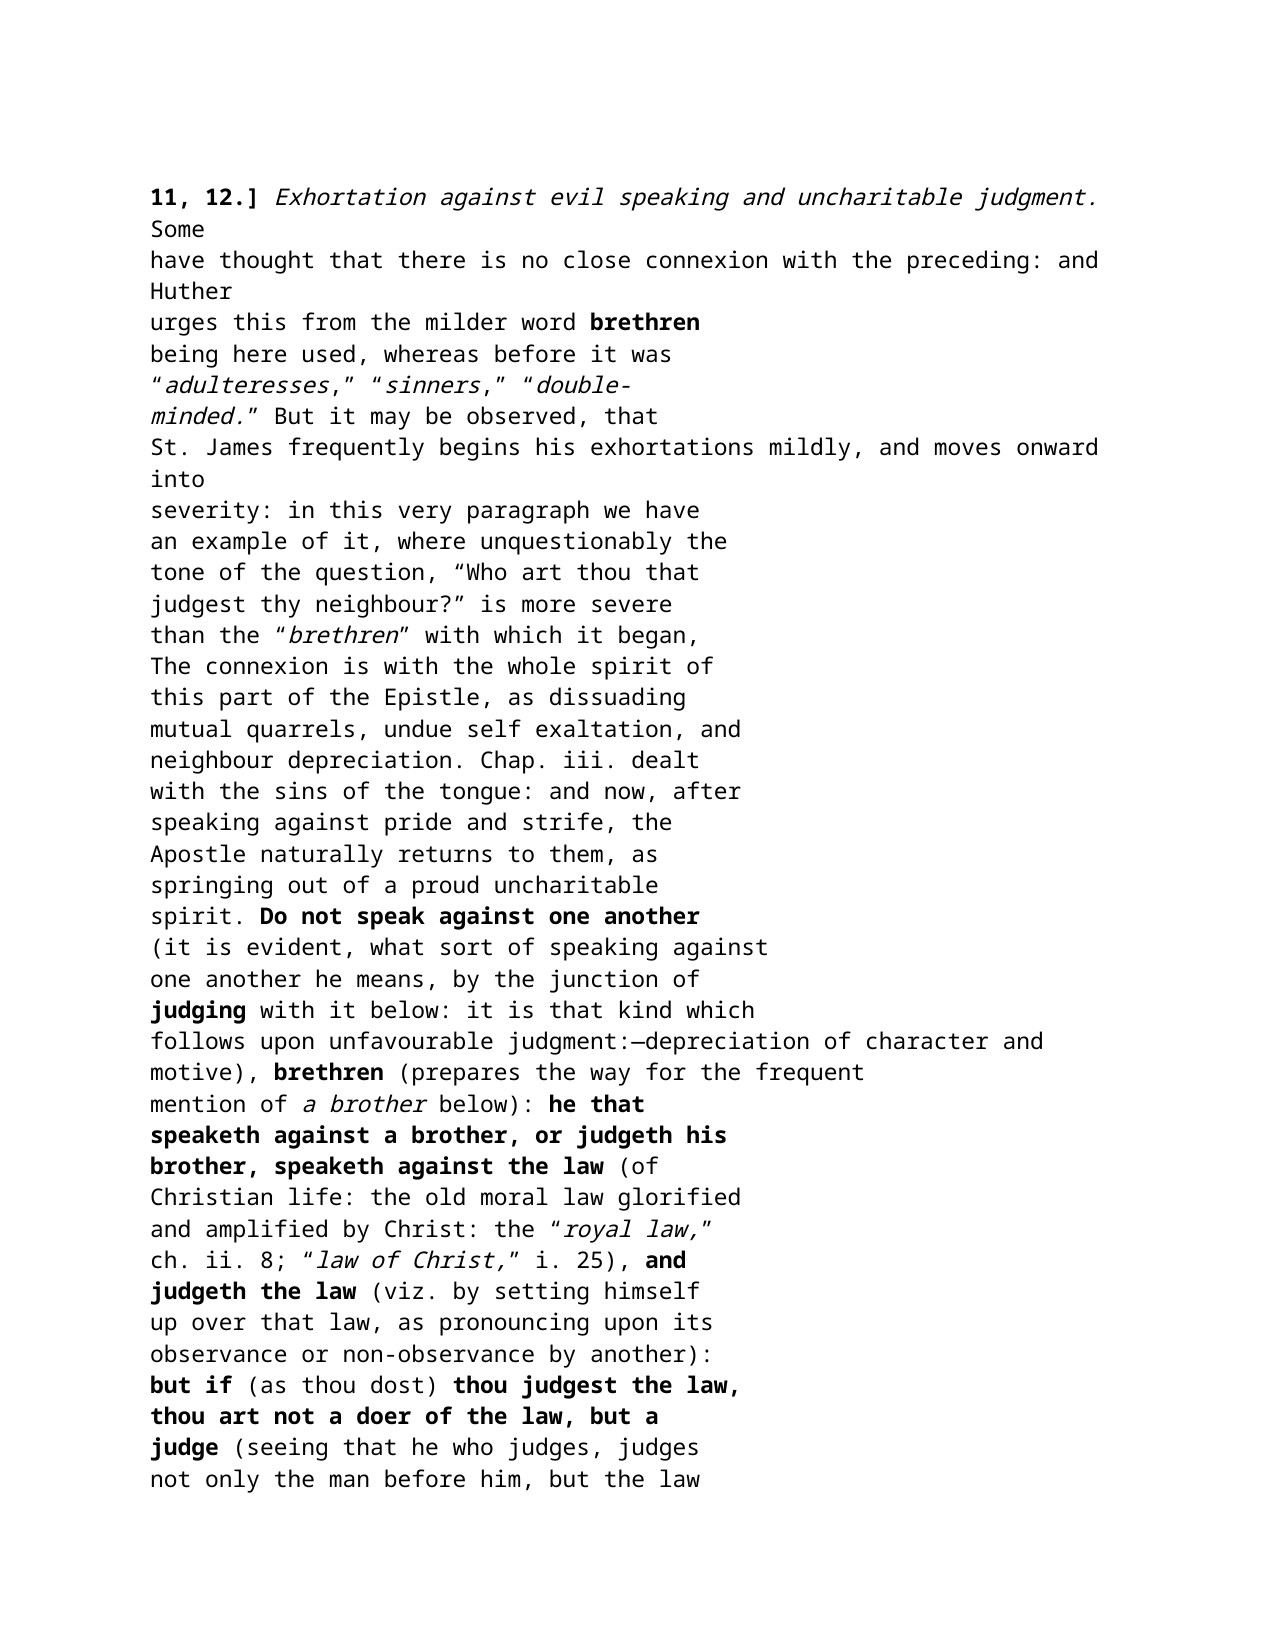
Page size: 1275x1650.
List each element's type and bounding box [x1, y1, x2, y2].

text [150, 150, 1125, 1494]
